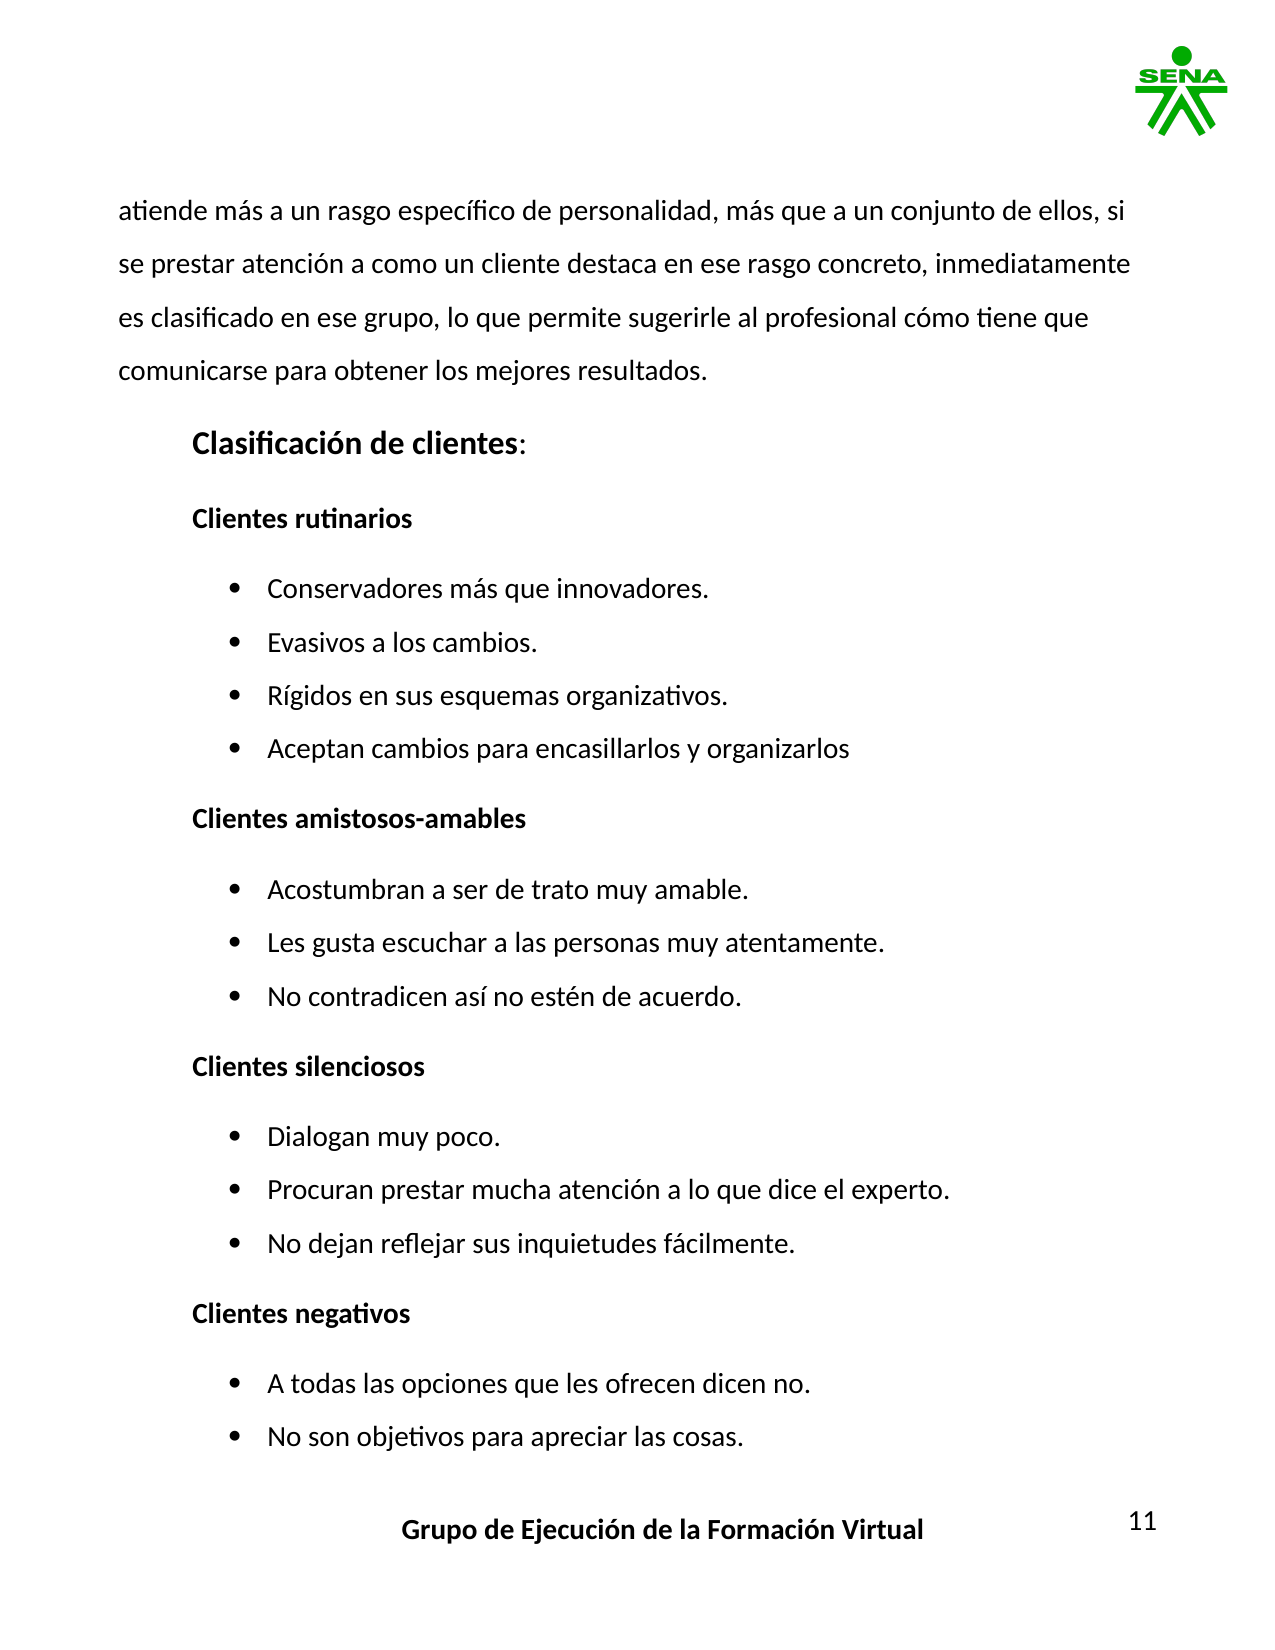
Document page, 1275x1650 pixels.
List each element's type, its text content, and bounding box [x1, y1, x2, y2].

text Clientes silenciosos [118, 1048, 1157, 1083]
list No dejan reflejar sus inquietudes fácilmente. [229, 1225, 1157, 1260]
list Procuran prestar mucha atención a lo que dice el experto. [229, 1171, 1157, 1207]
text Clientes amistosos-amables [118, 801, 1157, 836]
list Evasivos a los cambios. [229, 624, 1157, 659]
list Dialogan muy poco. [229, 1118, 1157, 1153]
list Aceptan cambios para encasillarlos y organizarlos [229, 731, 1157, 766]
list Acostumbran a ser de trato muy amable. [229, 871, 1157, 906]
text Clasificación de clientes: [118, 422, 1157, 463]
text Clientes rutinarios [118, 500, 1157, 536]
list A todas las opciones que les ofrecen dicen no. [229, 1365, 1157, 1401]
picture [1135, 46, 1228, 136]
list No son objetivos para apreciar las cosas. [229, 1418, 1157, 1454]
list Conservadores más que innovadores. [229, 570, 1157, 606]
list No contradicen así no estén de acuerdo. [229, 978, 1157, 1013]
list Les gusta escuchar a las personas muy atentamente. [229, 924, 1157, 960]
text Clientes negativos [118, 1295, 1157, 1330]
list Rígidos en sus esquemas organizativos. [229, 677, 1157, 713]
